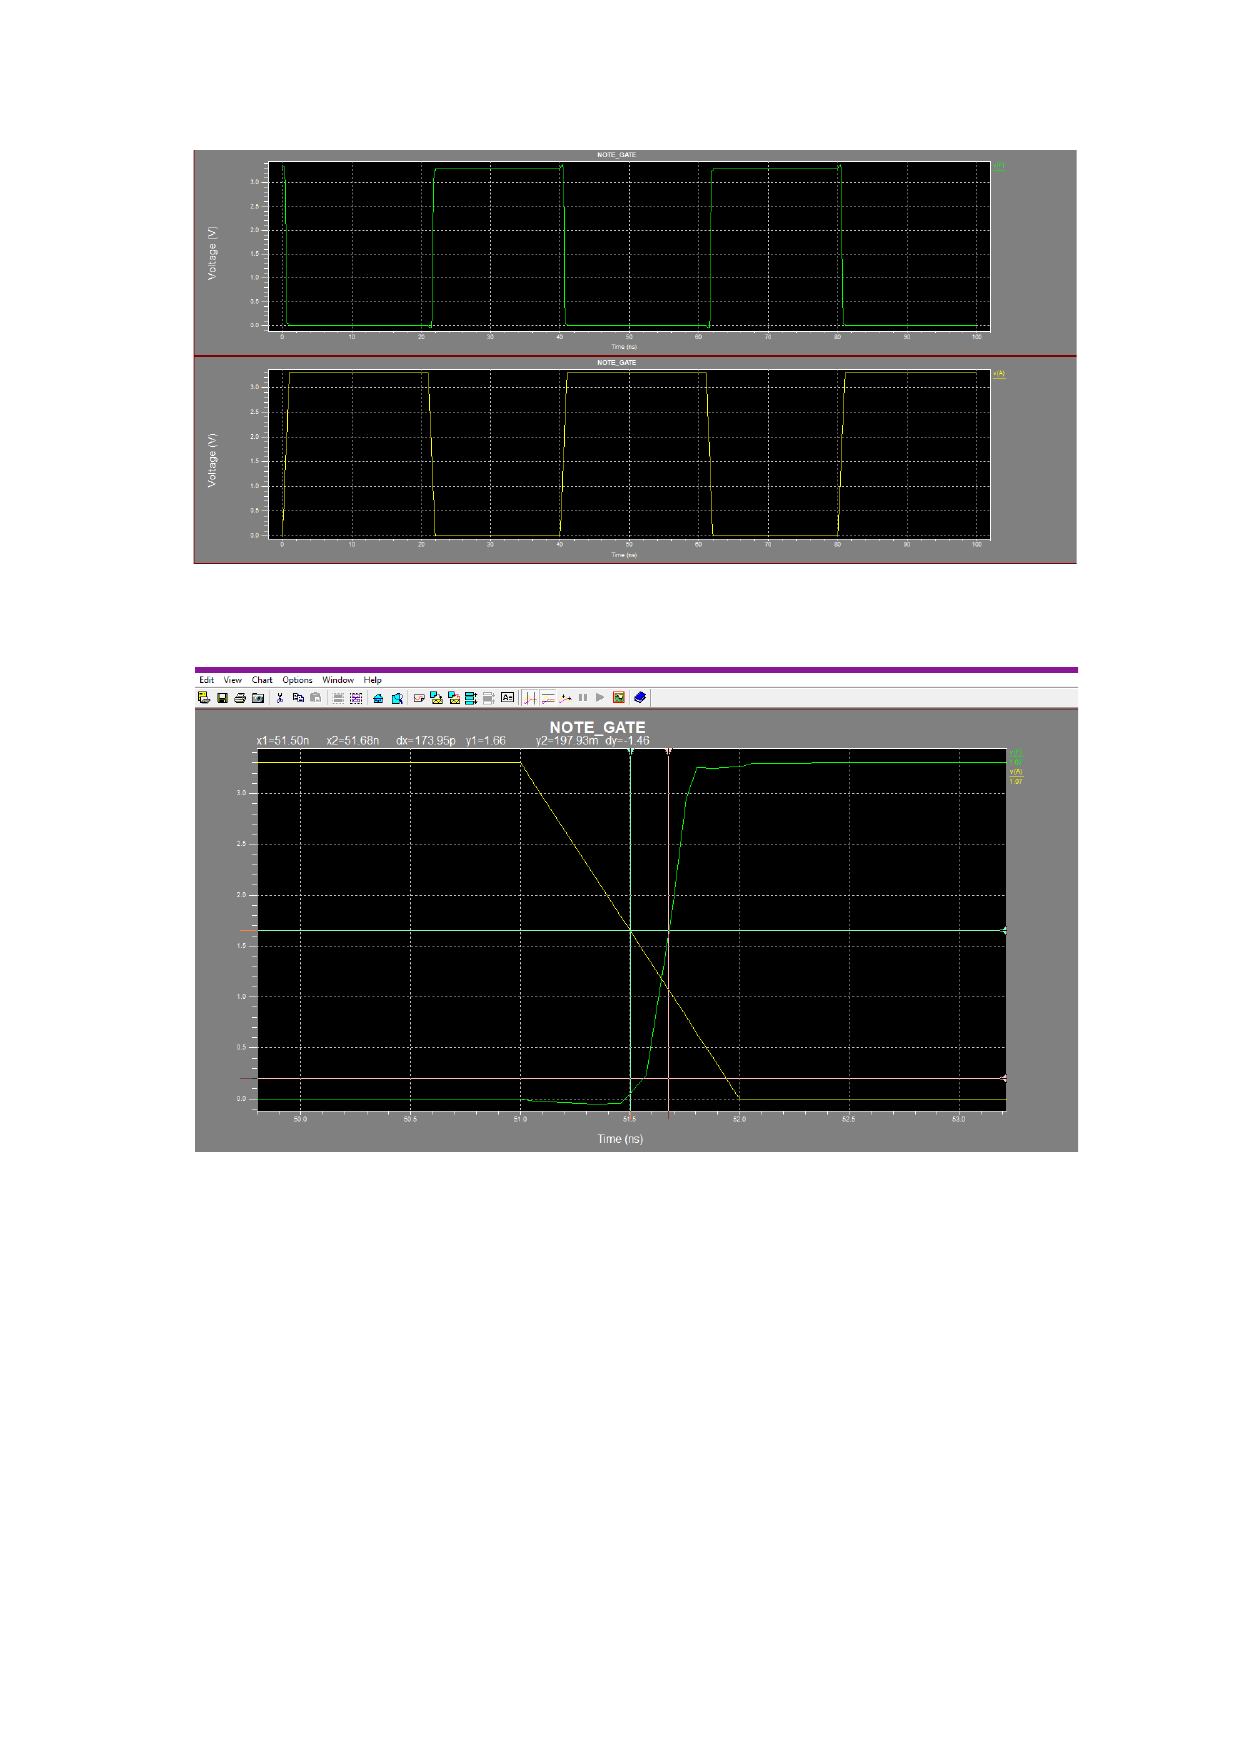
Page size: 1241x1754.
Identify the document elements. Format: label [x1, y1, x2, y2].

picture [195, 667, 1079, 1152]
picture [193, 150, 1077, 564]
